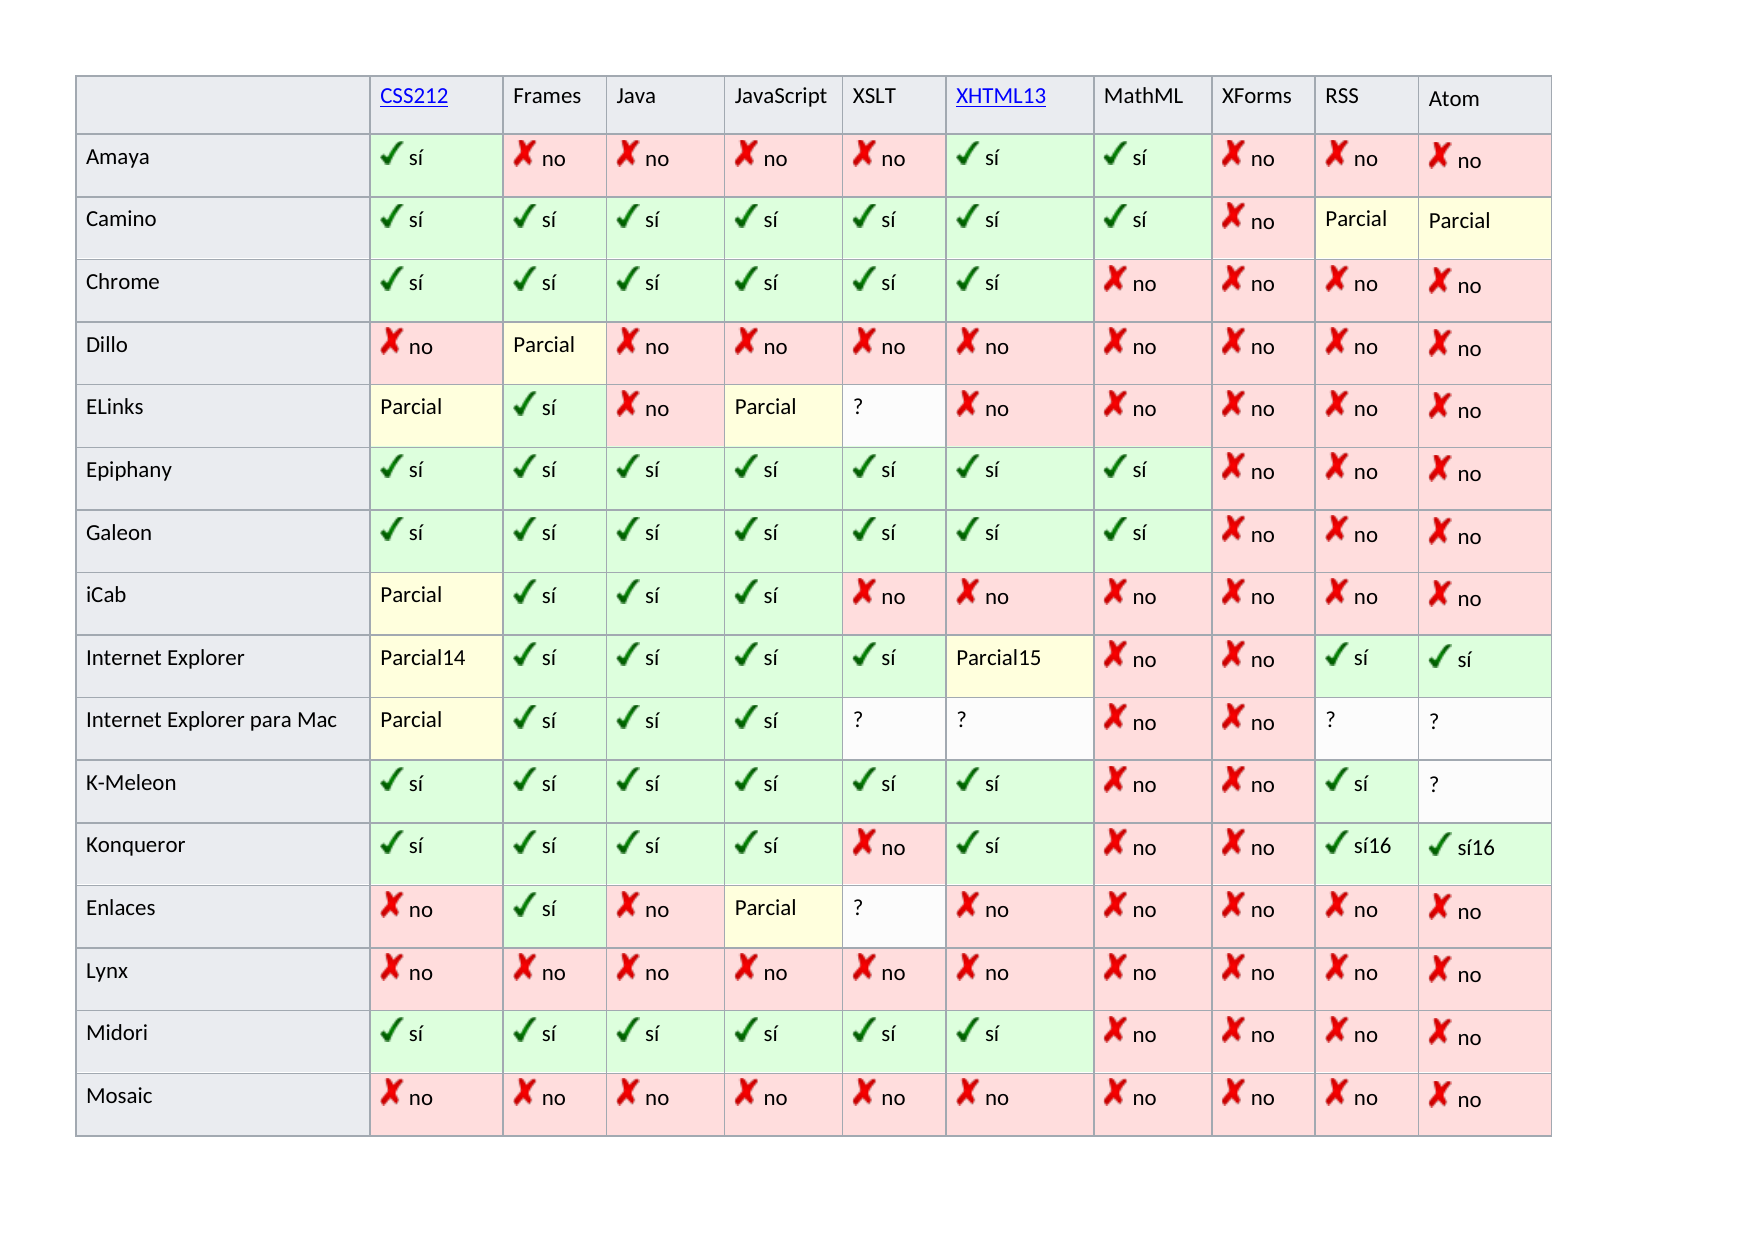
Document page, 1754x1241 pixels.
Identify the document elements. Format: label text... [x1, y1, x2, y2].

picture [956, 578, 980, 605]
picture [380, 141, 404, 165]
picture [616, 517, 640, 541]
picture [513, 1078, 537, 1106]
table_cell sí16​ [1316, 824, 1418, 884]
picture [734, 140, 758, 167]
picture [1103, 454, 1128, 478]
table_header Frames [504, 77, 606, 133]
picture [734, 1017, 758, 1042]
picture [734, 327, 758, 355]
picture [1103, 517, 1128, 541]
picture [1221, 452, 1246, 480]
table_cell sí [607, 824, 724, 884]
picture [1325, 767, 1349, 791]
picture [380, 327, 404, 355]
table_cell Parcial [504, 323, 606, 384]
table_cell Lynx [77, 949, 369, 1010]
picture [852, 517, 877, 541]
picture [1221, 766, 1246, 793]
table_cell no [1213, 1074, 1314, 1135]
table_cell sí [607, 636, 724, 697]
table_cell ? [1419, 761, 1551, 822]
table_cell sí [607, 198, 724, 258]
table_cell no [1213, 198, 1314, 258]
picture [616, 830, 640, 854]
table_cell sí [504, 511, 606, 572]
table_cell Internet Explorer [77, 636, 369, 697]
picture [616, 1017, 640, 1042]
table_cell sí [504, 573, 606, 634]
table_cell sí [947, 761, 1093, 822]
table_cell sí [371, 1011, 502, 1072]
table_cell sí [504, 824, 606, 884]
picture [1103, 327, 1128, 355]
picture [513, 454, 537, 478]
table_cell sí [947, 824, 1093, 884]
picture [513, 266, 537, 291]
table_cell sí [607, 698, 724, 759]
picture [380, 517, 404, 541]
table_cell ELinks [77, 385, 369, 446]
picture [852, 454, 877, 478]
picture [1325, 830, 1349, 854]
table_cell no [1316, 511, 1418, 572]
table_header [77, 77, 369, 133]
table_cell sí [371, 824, 502, 884]
table_cell Konqueror [77, 824, 369, 884]
table_cell sí [504, 260, 606, 321]
table_cell no [607, 1074, 724, 1135]
table_cell no [504, 949, 606, 1010]
picture [956, 767, 980, 791]
picture [1221, 390, 1246, 417]
picture [956, 327, 980, 355]
table_cell sí [725, 824, 842, 884]
table_cell no [1316, 1011, 1418, 1072]
picture [1428, 455, 1452, 482]
table_cell no [1419, 511, 1551, 572]
picture [1221, 327, 1246, 355]
table_header CSS212​ [371, 77, 502, 133]
table_cell sí16​ [1419, 824, 1551, 884]
table_cell sí [725, 198, 842, 258]
picture [1221, 578, 1246, 605]
table_cell no [1316, 949, 1418, 1010]
table_cell sí [725, 573, 842, 634]
table_cell no [843, 135, 945, 196]
table_cell sí [1316, 636, 1418, 697]
picture [1325, 953, 1349, 981]
picture [616, 579, 640, 604]
table_header XForms [1213, 77, 1314, 133]
table_cell no [1419, 385, 1551, 446]
picture [513, 579, 537, 604]
table_cell no [1213, 761, 1314, 822]
table_cell Parcial [1316, 198, 1418, 258]
table_cell sí [1095, 448, 1211, 509]
picture [1221, 265, 1246, 292]
picture [852, 266, 877, 291]
table_cell no [1095, 761, 1211, 822]
table_cell no [1419, 135, 1551, 196]
table_cell ? [843, 698, 945, 759]
picture [1428, 580, 1452, 607]
picture [734, 1078, 758, 1106]
table_cell sí [947, 511, 1093, 572]
table_cell no [1213, 636, 1314, 697]
picture [616, 140, 640, 167]
table_cell no [1419, 949, 1551, 1010]
table_cell no [725, 1074, 842, 1135]
picture [616, 327, 640, 355]
picture [1428, 517, 1452, 545]
picture [1103, 766, 1128, 793]
picture [956, 891, 980, 918]
table_cell no [1095, 323, 1211, 384]
table_cell no [1213, 385, 1314, 446]
table_cell sí [1419, 636, 1551, 697]
table_cell no [725, 949, 842, 1010]
picture [616, 454, 640, 478]
table_cell no [1095, 949, 1211, 1010]
picture [734, 953, 758, 981]
picture [734, 204, 758, 228]
picture [1103, 141, 1128, 165]
picture [1103, 828, 1128, 856]
table_cell sí [371, 761, 502, 822]
picture [1428, 1018, 1452, 1045]
picture [1428, 644, 1452, 668]
picture [1221, 640, 1246, 668]
table_cell sí [725, 636, 842, 697]
table_cell sí [843, 198, 945, 258]
picture [1221, 891, 1246, 918]
table_cell sí [607, 573, 724, 634]
table_cell no [1213, 1011, 1314, 1072]
table_header XHTML13​ [947, 77, 1093, 133]
picture [513, 953, 537, 981]
picture [852, 828, 877, 856]
table_cell sí [843, 511, 945, 572]
table_cell Parcial [725, 886, 842, 947]
table_cell sí [607, 761, 724, 822]
table_cell sí [843, 448, 945, 509]
table_cell sí [504, 886, 606, 947]
table_cell Dillo [77, 323, 369, 384]
table_header MathML [1095, 77, 1211, 133]
table_cell no [1213, 323, 1314, 384]
table_cell Parcial [725, 385, 842, 446]
table_cell Parcial [371, 698, 502, 759]
picture [513, 642, 537, 666]
picture [734, 579, 758, 604]
table_cell sí [725, 448, 842, 509]
table_cell no [1213, 448, 1314, 509]
picture [1325, 265, 1349, 292]
picture [734, 266, 758, 291]
table_cell ? [947, 698, 1093, 759]
table_cell no [1419, 448, 1551, 509]
table_cell sí [1095, 511, 1211, 572]
picture [380, 953, 404, 981]
picture [1325, 327, 1349, 355]
picture [513, 705, 537, 729]
table_cell sí [725, 511, 842, 572]
picture [1221, 202, 1246, 229]
table_cell no [371, 886, 502, 947]
picture [513, 517, 537, 541]
picture [852, 953, 877, 981]
picture [1103, 1016, 1128, 1043]
table_cell Amaya [77, 135, 369, 196]
table_cell sí [607, 1011, 724, 1072]
table_cell no [1419, 1011, 1551, 1072]
picture [956, 517, 980, 541]
picture [956, 953, 980, 981]
table_cell K-Meleon [77, 761, 369, 822]
table_cell Enlaces [77, 886, 369, 947]
picture [956, 141, 980, 165]
picture [1103, 265, 1128, 292]
table_cell Chrome [77, 260, 369, 321]
picture [1221, 1078, 1246, 1106]
table_cell sí [371, 135, 502, 196]
table_cell no [1316, 448, 1418, 509]
picture [852, 1078, 877, 1106]
table_cell sí [504, 636, 606, 697]
table_cell Camino [77, 198, 369, 258]
table_cell sí [371, 260, 502, 321]
table_cell no [1213, 135, 1314, 196]
table_cell no [1095, 1011, 1211, 1072]
table_cell no [1095, 698, 1211, 759]
table_cell no [1095, 573, 1211, 634]
picture [1428, 955, 1452, 983]
table_cell sí [725, 698, 842, 759]
table_cell no [1213, 573, 1314, 634]
picture [1103, 891, 1128, 918]
table_cell sí [504, 761, 606, 822]
table_cell sí [371, 511, 502, 572]
table_cell sí [607, 448, 724, 509]
table_cell sí [947, 198, 1093, 258]
picture [852, 327, 877, 355]
table_cell no [843, 323, 945, 384]
picture [616, 390, 640, 417]
table_cell sí [504, 698, 606, 759]
picture [734, 517, 758, 541]
table_cell no [1316, 573, 1418, 634]
table_cell no [1316, 886, 1418, 947]
table_cell sí [843, 260, 945, 321]
table_cell no [1316, 385, 1418, 446]
picture [380, 1078, 404, 1106]
picture [1103, 204, 1128, 228]
table_cell Midori [77, 1011, 369, 1072]
table_cell Parcial [1419, 198, 1551, 258]
table_cell sí [947, 1011, 1093, 1072]
table_cell sí [504, 1011, 606, 1072]
picture [1103, 390, 1128, 417]
table_cell ? [1419, 698, 1551, 759]
table_cell no [1213, 824, 1314, 884]
table_cell sí [1316, 761, 1418, 822]
table_cell sí [371, 448, 502, 509]
picture [956, 204, 980, 228]
table_cell no [607, 323, 724, 384]
table_cell no [1095, 385, 1211, 446]
table_cell no [607, 949, 724, 1010]
table_header RSS [1316, 77, 1418, 133]
table_cell no [1316, 135, 1418, 196]
table_cell no [607, 135, 724, 196]
table_cell no [371, 949, 502, 1010]
table_cell no [843, 949, 945, 1010]
table_cell no [1316, 1074, 1418, 1135]
table_cell no [1213, 949, 1314, 1010]
picture [1325, 390, 1349, 417]
picture [956, 266, 980, 291]
picture [1428, 142, 1452, 169]
picture [513, 830, 537, 854]
picture [852, 767, 877, 791]
picture [852, 1017, 877, 1042]
picture [734, 767, 758, 791]
picture [1325, 1078, 1349, 1106]
picture [1221, 140, 1246, 167]
picture [513, 892, 537, 917]
table_cell no [1095, 636, 1211, 697]
picture [513, 767, 537, 791]
picture [1428, 1081, 1452, 1108]
table_cell no [1419, 573, 1551, 634]
picture [956, 390, 980, 417]
picture [616, 705, 640, 729]
table_cell no [725, 323, 842, 384]
picture [1103, 578, 1128, 605]
table_cell no [1095, 1074, 1211, 1135]
table_cell Galeon [77, 511, 369, 572]
picture [852, 204, 877, 228]
picture [1325, 578, 1349, 605]
picture [380, 891, 404, 918]
table_cell sí [607, 260, 724, 321]
picture [1103, 1078, 1128, 1106]
table_cell sí [607, 511, 724, 572]
picture [1325, 1016, 1349, 1043]
table_header XSLT [843, 77, 945, 133]
table_cell sí [947, 260, 1093, 321]
table_cell no [725, 135, 842, 196]
picture [1428, 832, 1452, 856]
table_cell no [1213, 886, 1314, 947]
table_cell no [504, 1074, 606, 1135]
picture [956, 454, 980, 478]
table_cell no [1213, 511, 1314, 572]
table_cell ? [843, 886, 945, 947]
picture [380, 1017, 404, 1042]
table_cell no [947, 949, 1093, 1010]
table_cell Mosaic [77, 1074, 369, 1135]
table_cell sí [843, 761, 945, 822]
picture [1325, 140, 1349, 167]
picture [734, 454, 758, 478]
picture [1103, 703, 1128, 730]
picture [1428, 329, 1452, 357]
table_header Atom [1419, 77, 1551, 133]
table_cell no [1095, 886, 1211, 947]
picture [1325, 642, 1349, 666]
table_cell no [607, 886, 724, 947]
table_cell Epiphany [77, 448, 369, 509]
picture [616, 767, 640, 791]
table_cell sí [843, 636, 945, 697]
table_cell no [371, 323, 502, 384]
table_header JavaScript [725, 77, 842, 133]
picture [1428, 267, 1452, 294]
table_cell no [947, 1074, 1093, 1135]
table_cell Parcial [371, 573, 502, 634]
picture [380, 266, 404, 291]
picture [956, 1078, 980, 1106]
table_cell no [947, 323, 1093, 384]
picture [616, 953, 640, 981]
table_cell sí [725, 761, 842, 822]
picture [1103, 953, 1128, 981]
table_cell no [1095, 824, 1211, 884]
table_cell sí [1095, 198, 1211, 258]
table_cell Internet Explorer para Mac [77, 698, 369, 759]
picture [380, 204, 404, 228]
picture [513, 1017, 537, 1042]
table_cell no [1419, 1074, 1551, 1135]
picture [1103, 640, 1128, 668]
table_cell iCab [77, 573, 369, 634]
picture [1221, 515, 1246, 542]
picture [1325, 891, 1349, 918]
picture [513, 391, 537, 416]
picture [616, 891, 640, 918]
table_cell ? [843, 385, 945, 446]
picture [956, 1017, 980, 1042]
table_cell no [947, 385, 1093, 446]
picture [852, 578, 877, 605]
table_cell no [1419, 886, 1551, 947]
picture [956, 830, 980, 854]
picture [734, 642, 758, 666]
table_cell no [1095, 260, 1211, 321]
table_header Java [607, 77, 724, 133]
picture [513, 204, 537, 228]
table_cell no [504, 135, 606, 196]
table_cell sí [725, 260, 842, 321]
picture [380, 767, 404, 791]
picture [1428, 392, 1452, 419]
picture [734, 705, 758, 729]
table_cell sí [504, 385, 606, 446]
table_cell Parcial14​ [371, 636, 502, 697]
table_cell sí [371, 198, 502, 258]
table_cell no [843, 824, 945, 884]
picture [734, 830, 758, 854]
table_cell no [843, 1074, 945, 1135]
table_cell sí [725, 1011, 842, 1072]
table_cell no [607, 385, 724, 446]
picture [1221, 953, 1246, 981]
table_cell sí [504, 448, 606, 509]
table_cell sí [1095, 135, 1211, 196]
table_cell no [947, 573, 1093, 634]
picture [380, 830, 404, 854]
picture [380, 454, 404, 478]
table_cell no [1316, 260, 1418, 321]
table_cell no [947, 886, 1093, 947]
table_cell Parcial15​ [947, 636, 1093, 697]
table_cell sí [947, 448, 1093, 509]
picture [616, 204, 640, 228]
picture [1428, 893, 1452, 920]
picture [1221, 703, 1246, 730]
table_cell no [1316, 323, 1418, 384]
table_cell no [1419, 260, 1551, 321]
table_cell sí [843, 1011, 945, 1072]
picture [852, 140, 877, 167]
picture [513, 140, 537, 167]
table_cell ? [1316, 698, 1418, 759]
picture [852, 642, 877, 666]
table_cell no [843, 573, 945, 634]
picture [1325, 452, 1349, 480]
picture [616, 1078, 640, 1106]
table_cell sí [947, 135, 1093, 196]
picture [1221, 828, 1246, 856]
table_cell sí [504, 198, 606, 258]
picture [616, 266, 640, 291]
table_cell Parcial [371, 385, 502, 446]
table_cell no [1213, 698, 1314, 759]
picture [1325, 515, 1349, 542]
picture [616, 642, 640, 666]
table_cell no [371, 1074, 502, 1135]
table_cell no [1213, 260, 1314, 321]
table_cell no [1419, 323, 1551, 384]
picture [1221, 1016, 1246, 1043]
